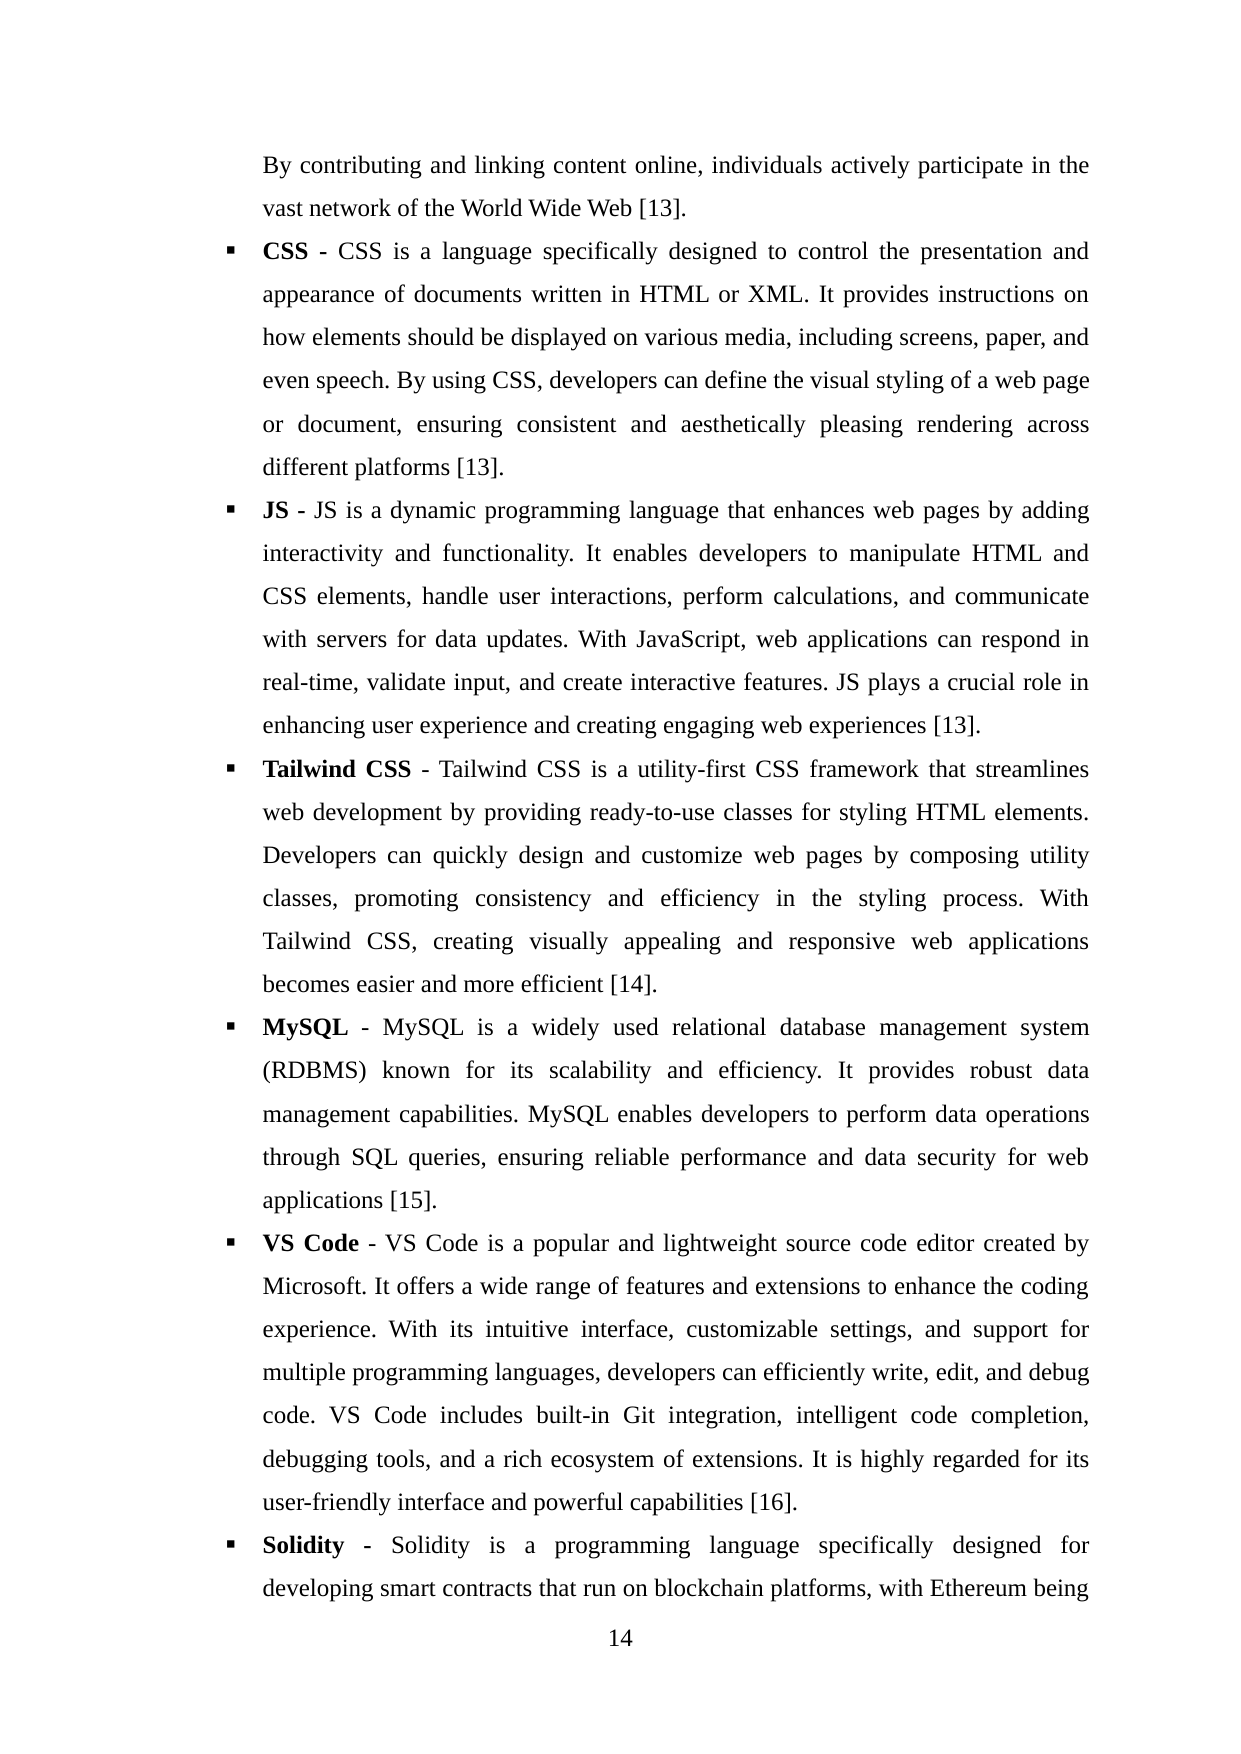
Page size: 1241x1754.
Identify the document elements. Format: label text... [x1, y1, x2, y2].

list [225, 1530, 1090, 1602]
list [225, 150, 1090, 222]
list VS Code - VS Code is a popular and lightweight source code editor created by Microsoft. It offers a wide range of features and extensions to enhance the coding experience. With its intuitive interface, customizable settings, and support for multiple programming languages, developers can efficiently write, edit, and debug code. VS Code includes built-in Git integration, intelligent code completion, debugging tools, and a rich ecosystem of extensions. It is highly regarded for its user-friendly interface and powerful capabilities . [225, 1228, 1090, 1516]
list JS - JS is a dynamic programming language that enhances web pages by adding interactivity and functionality. It enables developers to manipulate HTML and CSS elements, handle user interactions, perform calculations, and communicate with servers for data updates. With JavaScript, web applications can respond in real-time, validate input, and create interactive features. JS plays a crucial role in enhancing user experience and creating engaging web experiences . [225, 495, 1090, 739]
list Tailwind CSS - Tailwind CSS is a utility-first CSS framework that streamlines web development by providing ready-to-use classes for styling HTML elements. Developers can quickly design and customize web pages by composing utility classes, promoting consistency and efficiency in the styling process. With Tailwind CSS, creating visually appealing and responsive web applications becomes easier and more efficient . [225, 754, 1090, 998]
list CSS - CSS is a language specifically designed to control the presentation and appearance of documents written in HTML or XML. It provides instructions on how elements should be displayed on various media, including screens, paper, and even speech. By using CSS, developers can define the visual styling of a web page or document, ensuring consistent and aesthetically pleasing rendering across different platforms . [225, 236, 1090, 481]
list MySQL - MySQL is a widely used relational database management system (RDBMS) known for its scalability and efficiency. It provides robust data management capabilities. MySQL enables developers to perform data operations through SQL queries, ensuring reliable performance and data security for web applications . [225, 1012, 1090, 1214]
